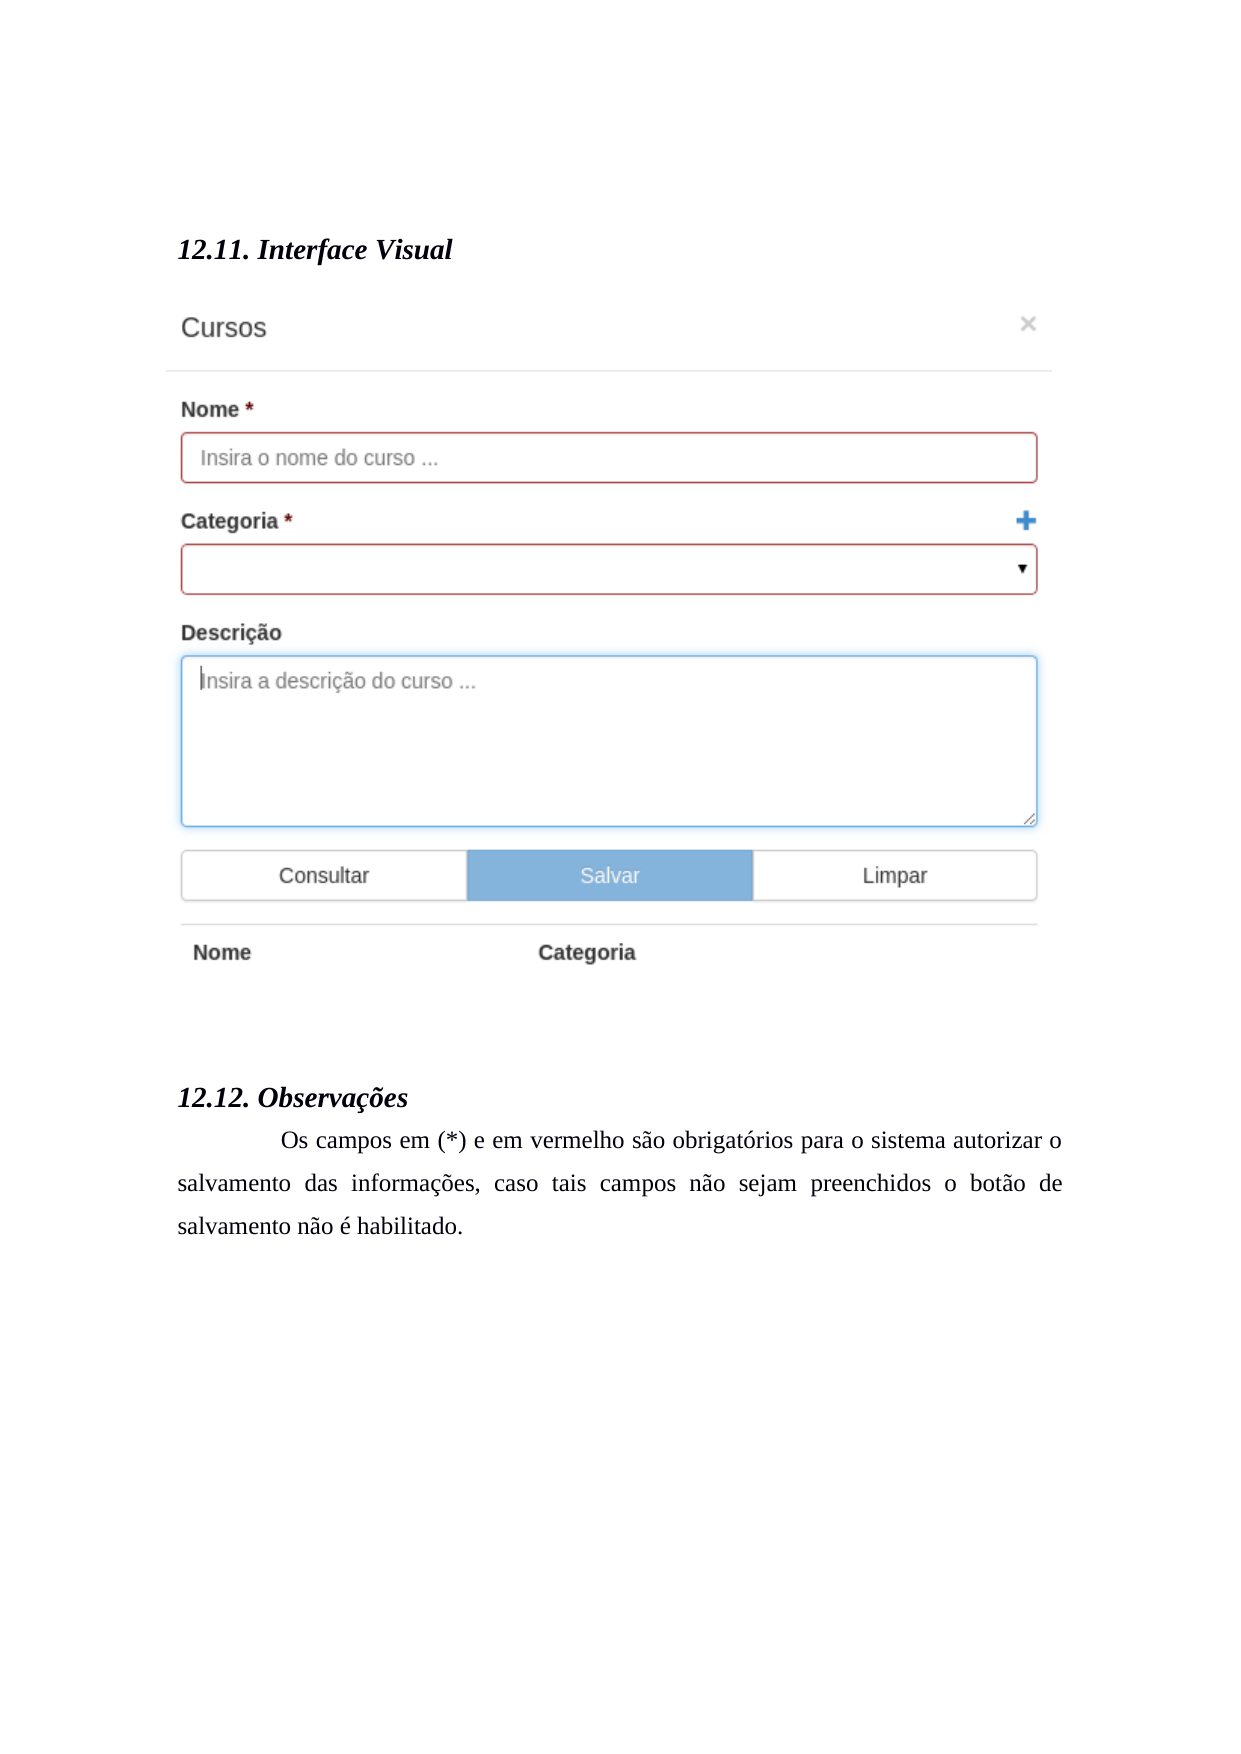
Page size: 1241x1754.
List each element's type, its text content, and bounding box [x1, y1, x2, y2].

picture [166, 295, 1053, 1025]
text 12.11. Interface Visual [177, 232, 1063, 265]
text Os campos em (*) e em vermelho são obrigatórios para o sistema autorizar o salvamento das informações, caso tais campos não sejam preenchidos o botão de salvamento não é habilitado. [177, 1125, 1063, 1240]
